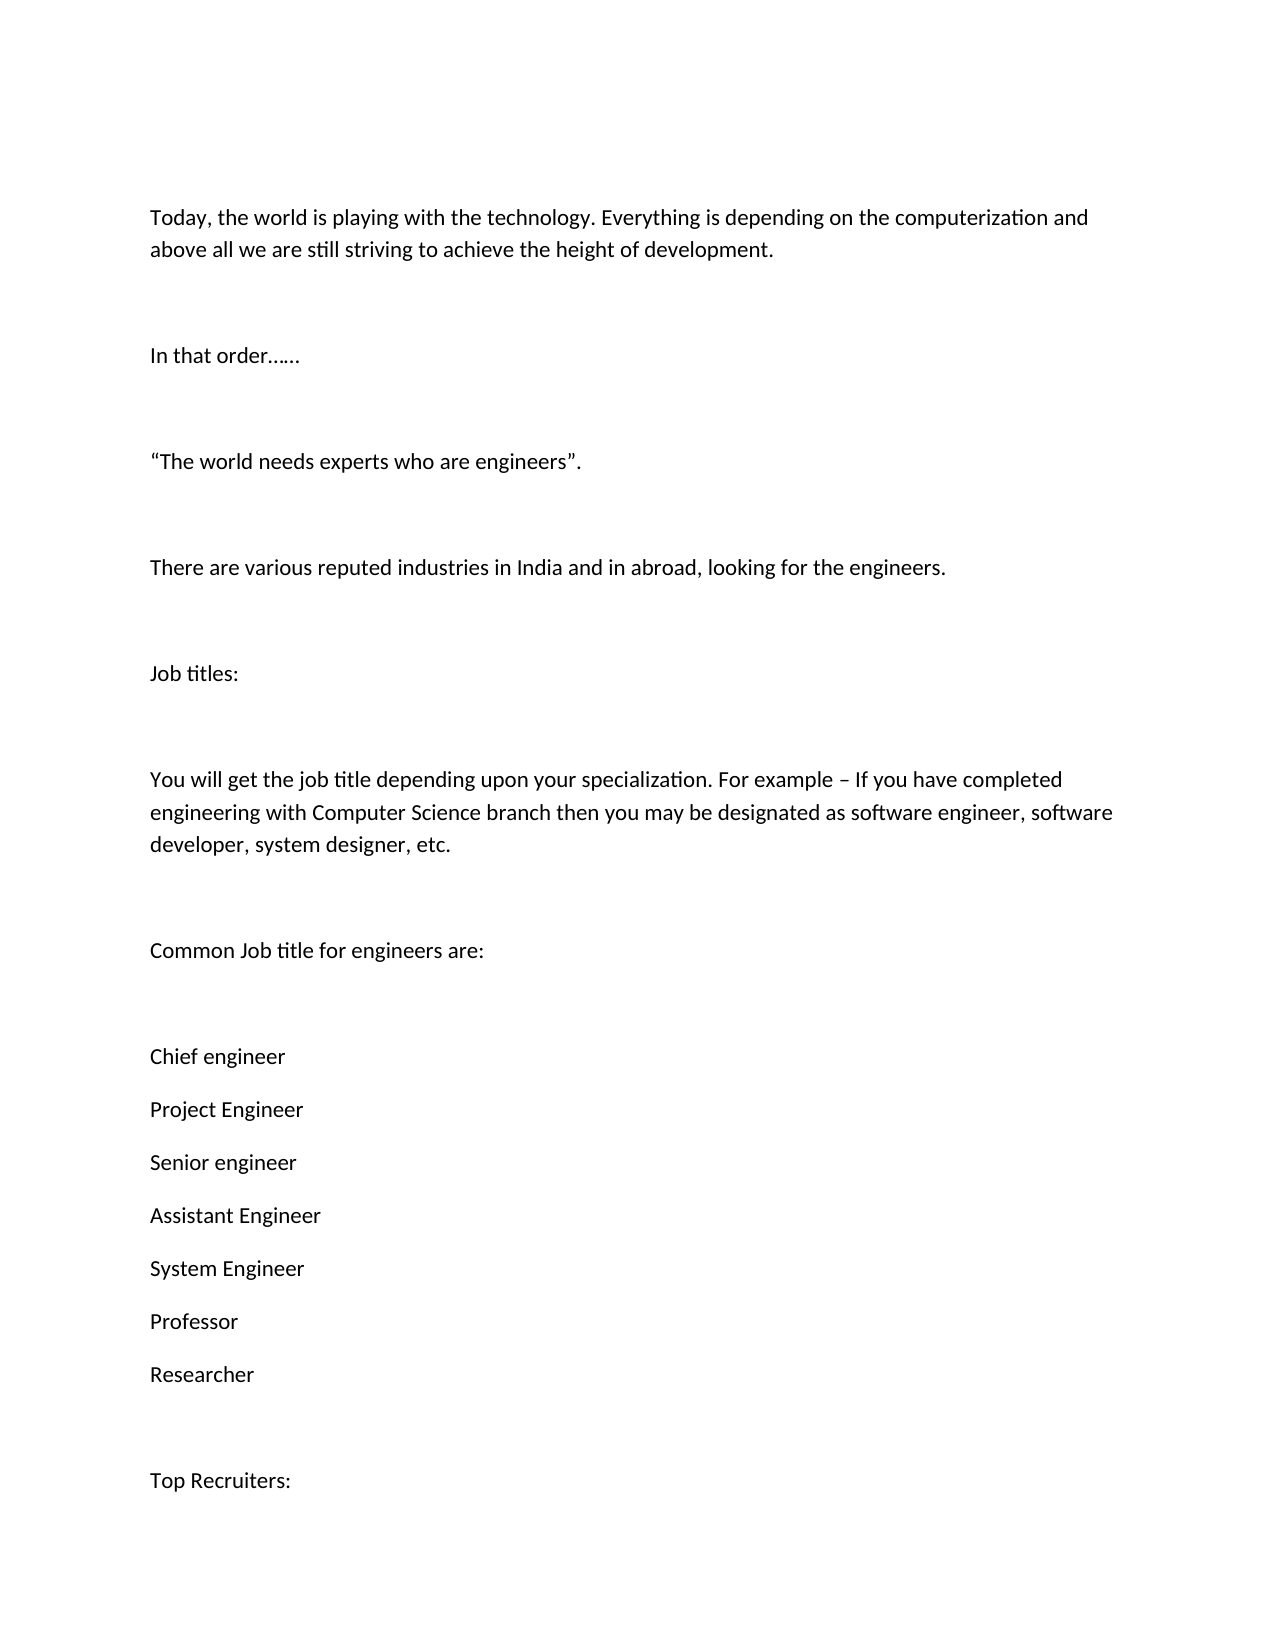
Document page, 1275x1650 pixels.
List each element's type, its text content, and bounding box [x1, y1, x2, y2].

text Today, the world is playing with the technology. Everything is depending on the computerization and above all we are still striving to achieve the height of development. [150, 203, 1125, 263]
text Common Job title for engineers are: [150, 936, 1125, 964]
text System Engineer [150, 1254, 1125, 1282]
text You will get the job title depending upon your specialization. For example – If you have completed engineering with Computer Science branch then you may be designated as software engineer, software developer, system designer, etc. [150, 765, 1125, 858]
text Professor [150, 1307, 1125, 1335]
text Top Recruiters: [150, 1466, 1125, 1494]
text Assistant Engineer [150, 1201, 1125, 1229]
text “The world needs experts who are engineers”. [150, 447, 1125, 475]
text Job titles: [150, 659, 1125, 687]
text In that order…… [150, 341, 1125, 369]
text Chief engineer [150, 1042, 1125, 1070]
text Project Engineer [150, 1095, 1125, 1123]
text There are various reputed industries in India and in abroad, looking for the engineers. [150, 553, 1125, 581]
text Researcher [150, 1360, 1125, 1388]
text Senior engineer [150, 1148, 1125, 1176]
